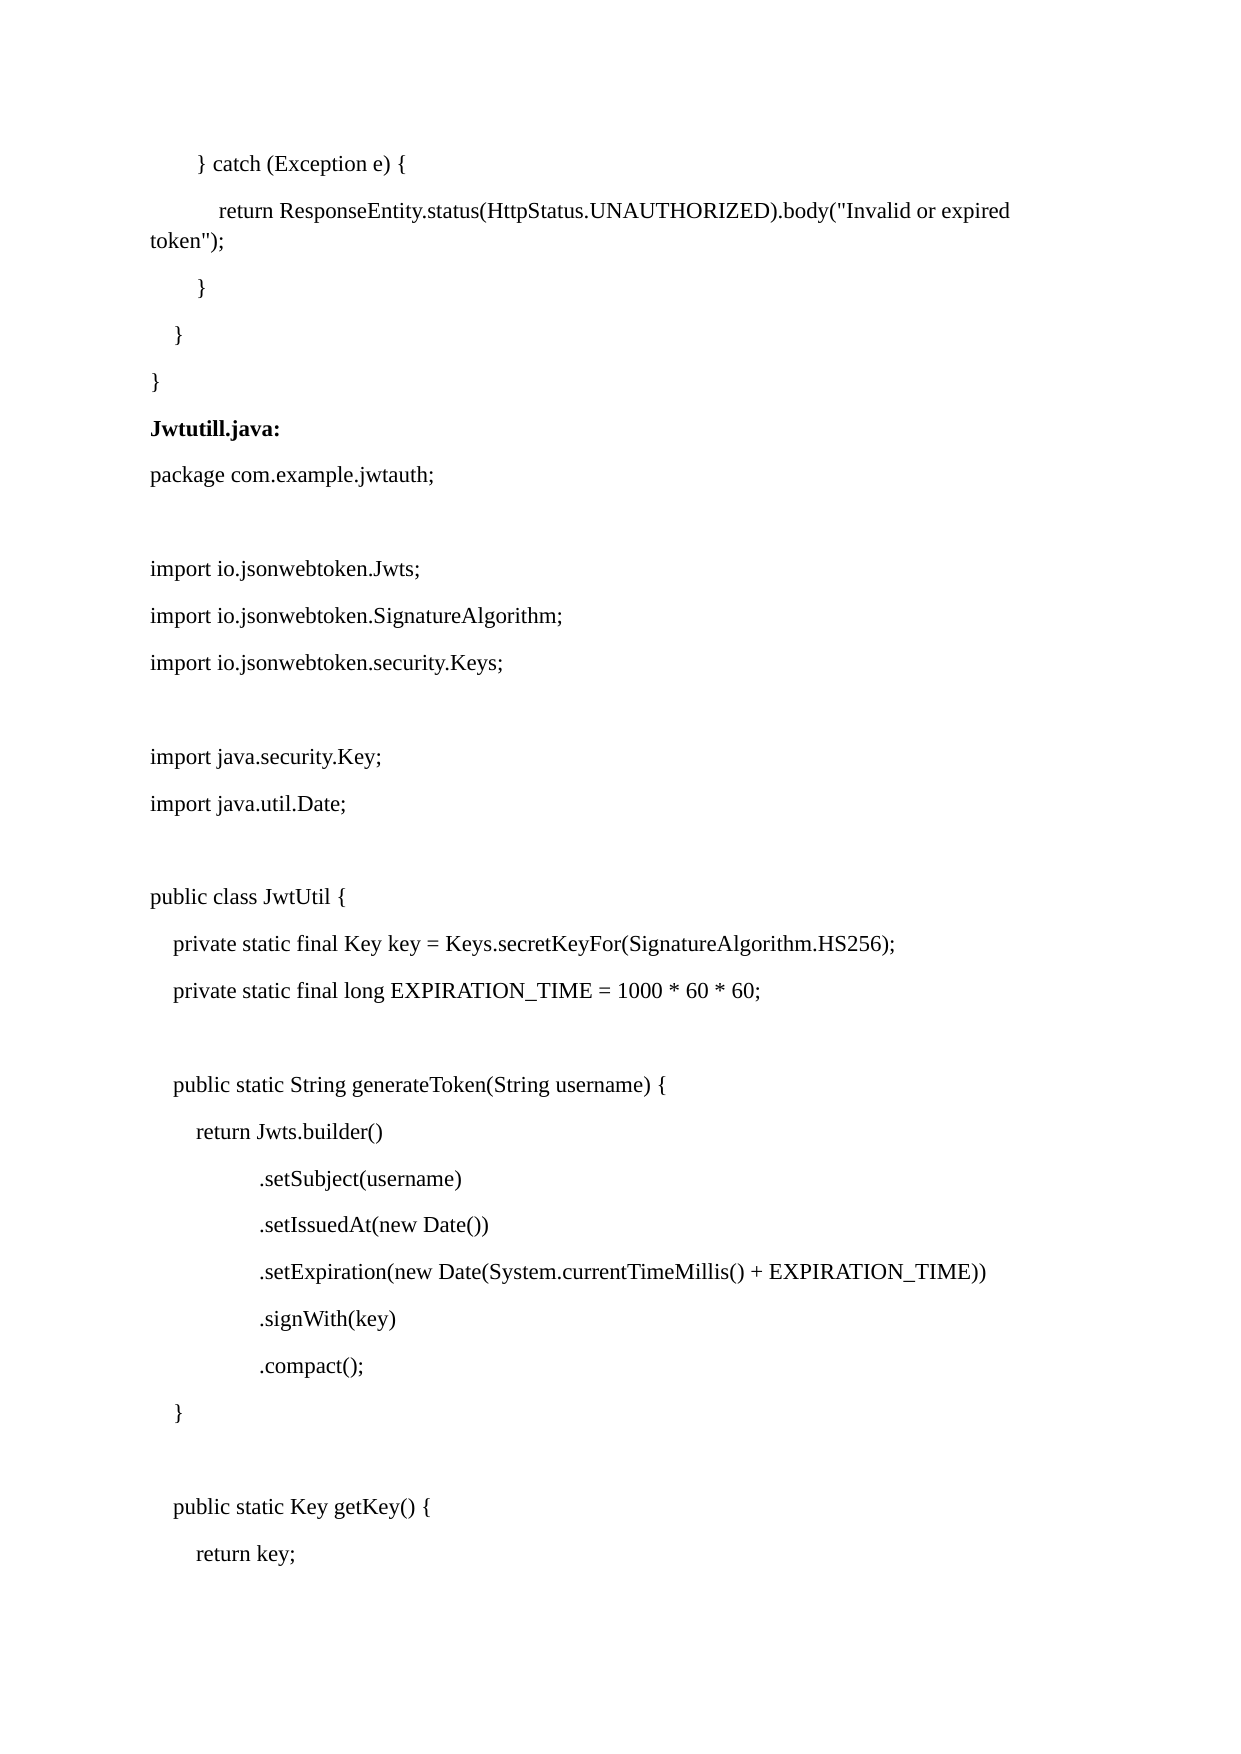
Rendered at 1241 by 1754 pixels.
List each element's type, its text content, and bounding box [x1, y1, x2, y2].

text } [150, 321, 1090, 347]
text } [150, 368, 1090, 394]
text } [150, 274, 1090, 300]
text return Jwts.builder() [150, 1118, 1090, 1144]
text } [150, 1399, 1090, 1425]
text import java.util.Date; [150, 789, 1090, 816]
text return ResponseEntity.status(HttpStatus.UNAUTHORIZED).body("Invalid or expired token"); [150, 197, 1090, 253]
text .setIssuedAt(new Date()) [150, 1211, 1090, 1238]
text import io.jsonwebtoken.Jwts; [150, 555, 1090, 582]
text private static final Key key = Keys.secretKeyFor(SignatureAlgorithm.HS256); [150, 930, 1090, 957]
text .compact(); [150, 1352, 1090, 1378]
text } catch (Exception e) { [150, 150, 1090, 176]
text import java.security.Key; [150, 743, 1090, 769]
text .setSubject(username) [150, 1164, 1090, 1191]
text public static String generateToken(String username) { [150, 1071, 1090, 1097]
text Jwtutill.java: [150, 414, 1090, 441]
text return key; [150, 1539, 1090, 1566]
text private static final long EXPIRATION_TIME = 1000 * 60 * 60; [150, 977, 1090, 1003]
text .setExpiration(new Date(System.currentTimeMillis() + EXPIRATION_TIME)) [150, 1258, 1090, 1285]
text package com.example.jwtauth; [150, 461, 1090, 488]
text public class JwtUtil { [150, 883, 1090, 910]
text import io.jsonwebtoken.SignatureAlgorithm; [150, 602, 1090, 628]
text public static Key getKey() { [150, 1493, 1090, 1519]
text import io.jsonwebtoken.security.Keys; [150, 649, 1090, 675]
text .signWith(key) [150, 1305, 1090, 1332]
